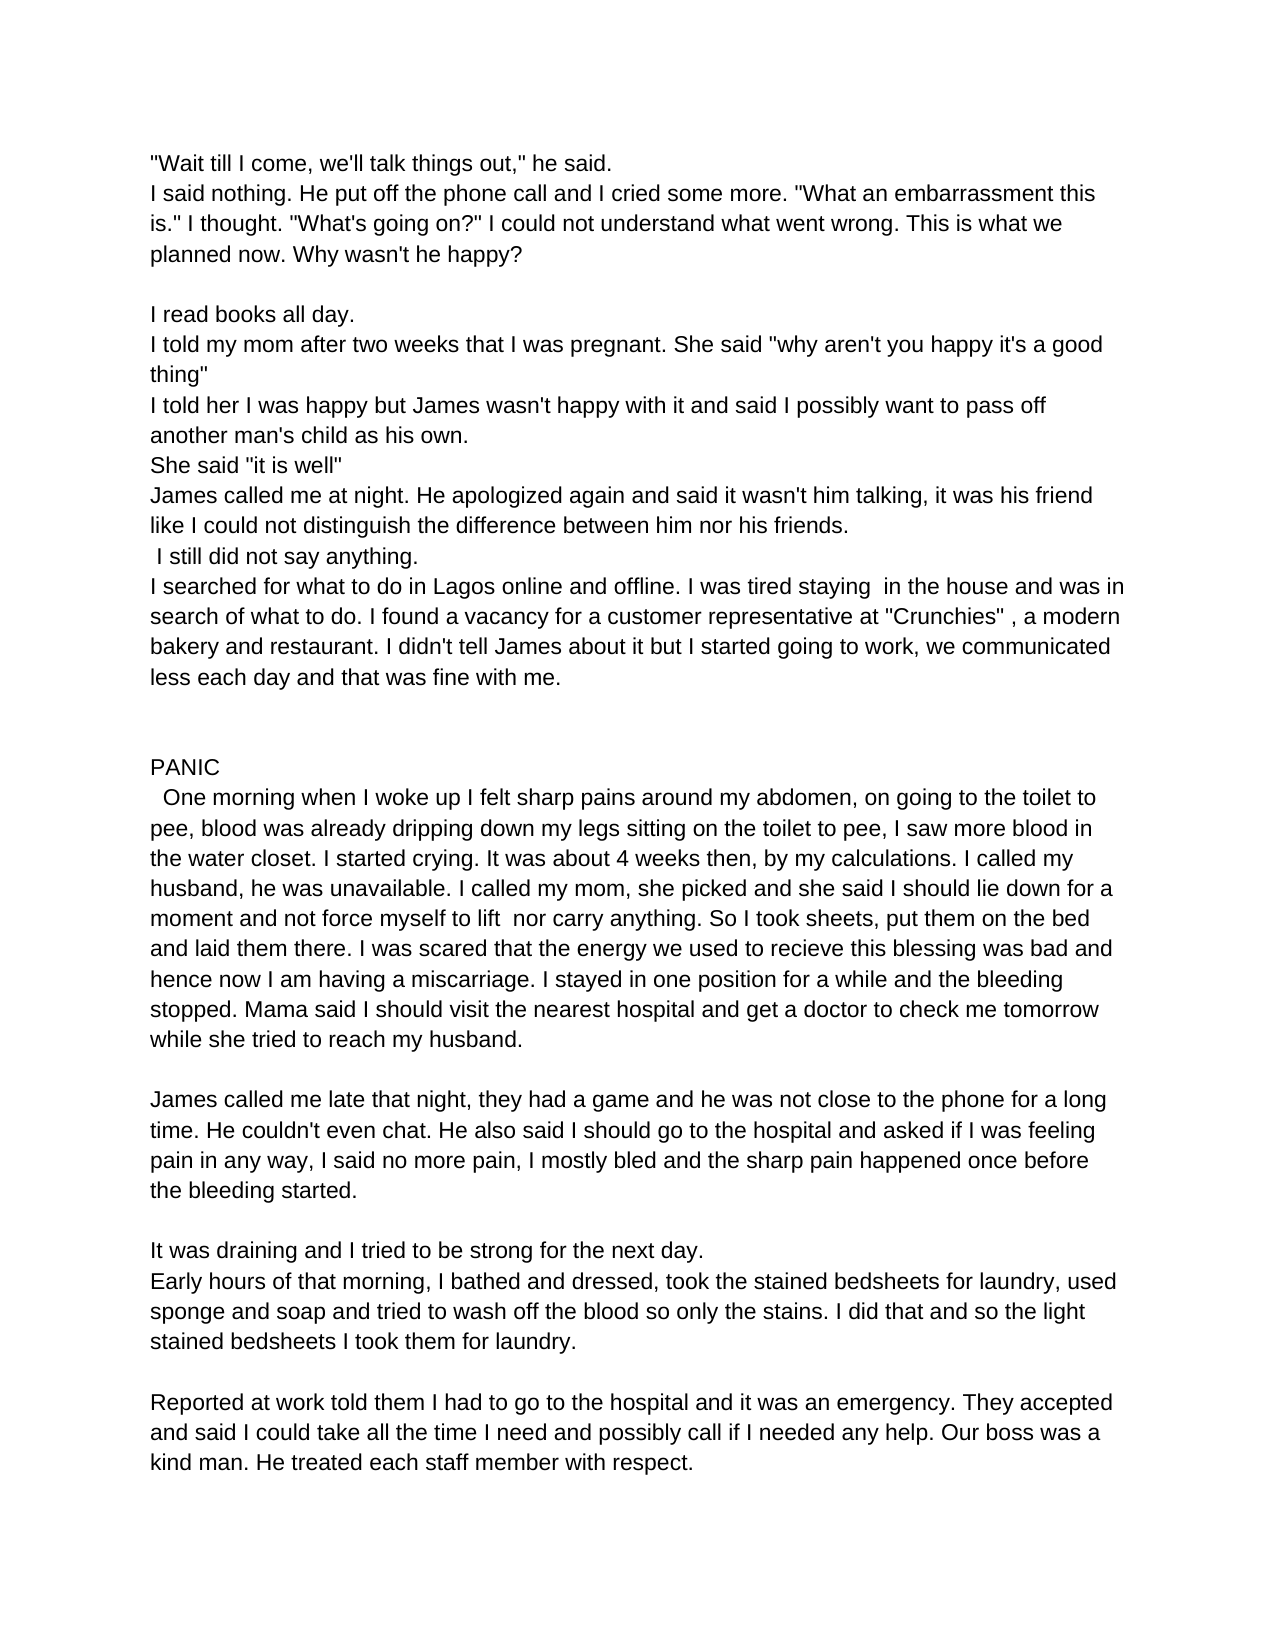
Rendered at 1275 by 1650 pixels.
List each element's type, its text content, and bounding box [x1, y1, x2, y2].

text She said "it is well" [150, 452, 1125, 478]
text PANIC [150, 754, 1125, 781]
text I searched for what to do in Lagos online and offline. I was tired staying in the house and was in search of what to do. I found a vacancy for a customer representative at "Crunchies" , a modern bakery and restaurant. I didn't tell James about it but I started going to work, we communicated less each day and that was fine with me. [150, 573, 1125, 690]
text I told her I was happy but James wasn't happy with it and said I possibly want to pass off another man's child as his own. [150, 392, 1125, 448]
text I said nothing. He put off the phone call and I cried some more. "What an embarrassment this is." I thought. "What's going on?" I could not understand what went wrong. This is what we planned now. Why wasn't he happy? [150, 180, 1125, 267]
text James called me late that night, they had a game and he was not close to the phone for a long time. He couldn't even chat. He also said I should go to the hospital and asked if I was feeling pain in any way, I said no more pain, I mostly bled and the sharp pain happened once before the bleeding started. [150, 1086, 1125, 1203]
text I still did not say anything. [150, 543, 1125, 569]
text It was draining and I tried to be strong for the next day. [150, 1237, 1125, 1264]
text I told my mom after two weeks that I was pregnant. She said "why aren't you happy it's a good thing" [150, 331, 1125, 388]
text "Wait till I come, we'll talk things out," he said. [150, 150, 1125, 176]
text One morning when I woke up I felt sharp pains around my abdomen, on going to the toilet to pee, blood was already dripping down my legs sitting on the toilet to pee, I saw more blood in the water closet. I started crying. It was about 4 weeks then, by my calculations. I called my husband, he was unavailable. I called my mom, she picked and she said I should lie down for a moment and not force myself to lift nor carry anything. So I took sheets, put them on the bed and laid them there. I was scared that the energy we used to recieve this blessing was bad and hence now I am having a miscarriage. I stayed in one position for a while and the bleeding stopped. Mama said I should visit the nearest hospital and get a doctor to check me tomorrow while she tried to reach my husband. [150, 784, 1125, 1052]
text Early hours of that morning, I bathed and dressed, took the stained bedsheets for laundry, used sponge and soap and tried to wash off the blood so only the stains. I did that and so the light stained bedsheets I took them for laundry. [150, 1268, 1125, 1354]
text James called me at night. He apologized again and said it wasn't him talking, it was his friend like I could not distinguish the difference between him nor his friends. [150, 482, 1125, 539]
text Reported at work told them I had to go to the hospital and it was an emergency. They accepted and said I could take all the time I need and possibly call if I needed any help. Our boss was a kind man. He treated each staff member with respect. [150, 1388, 1125, 1475]
text I read books all day. [150, 301, 1125, 327]
